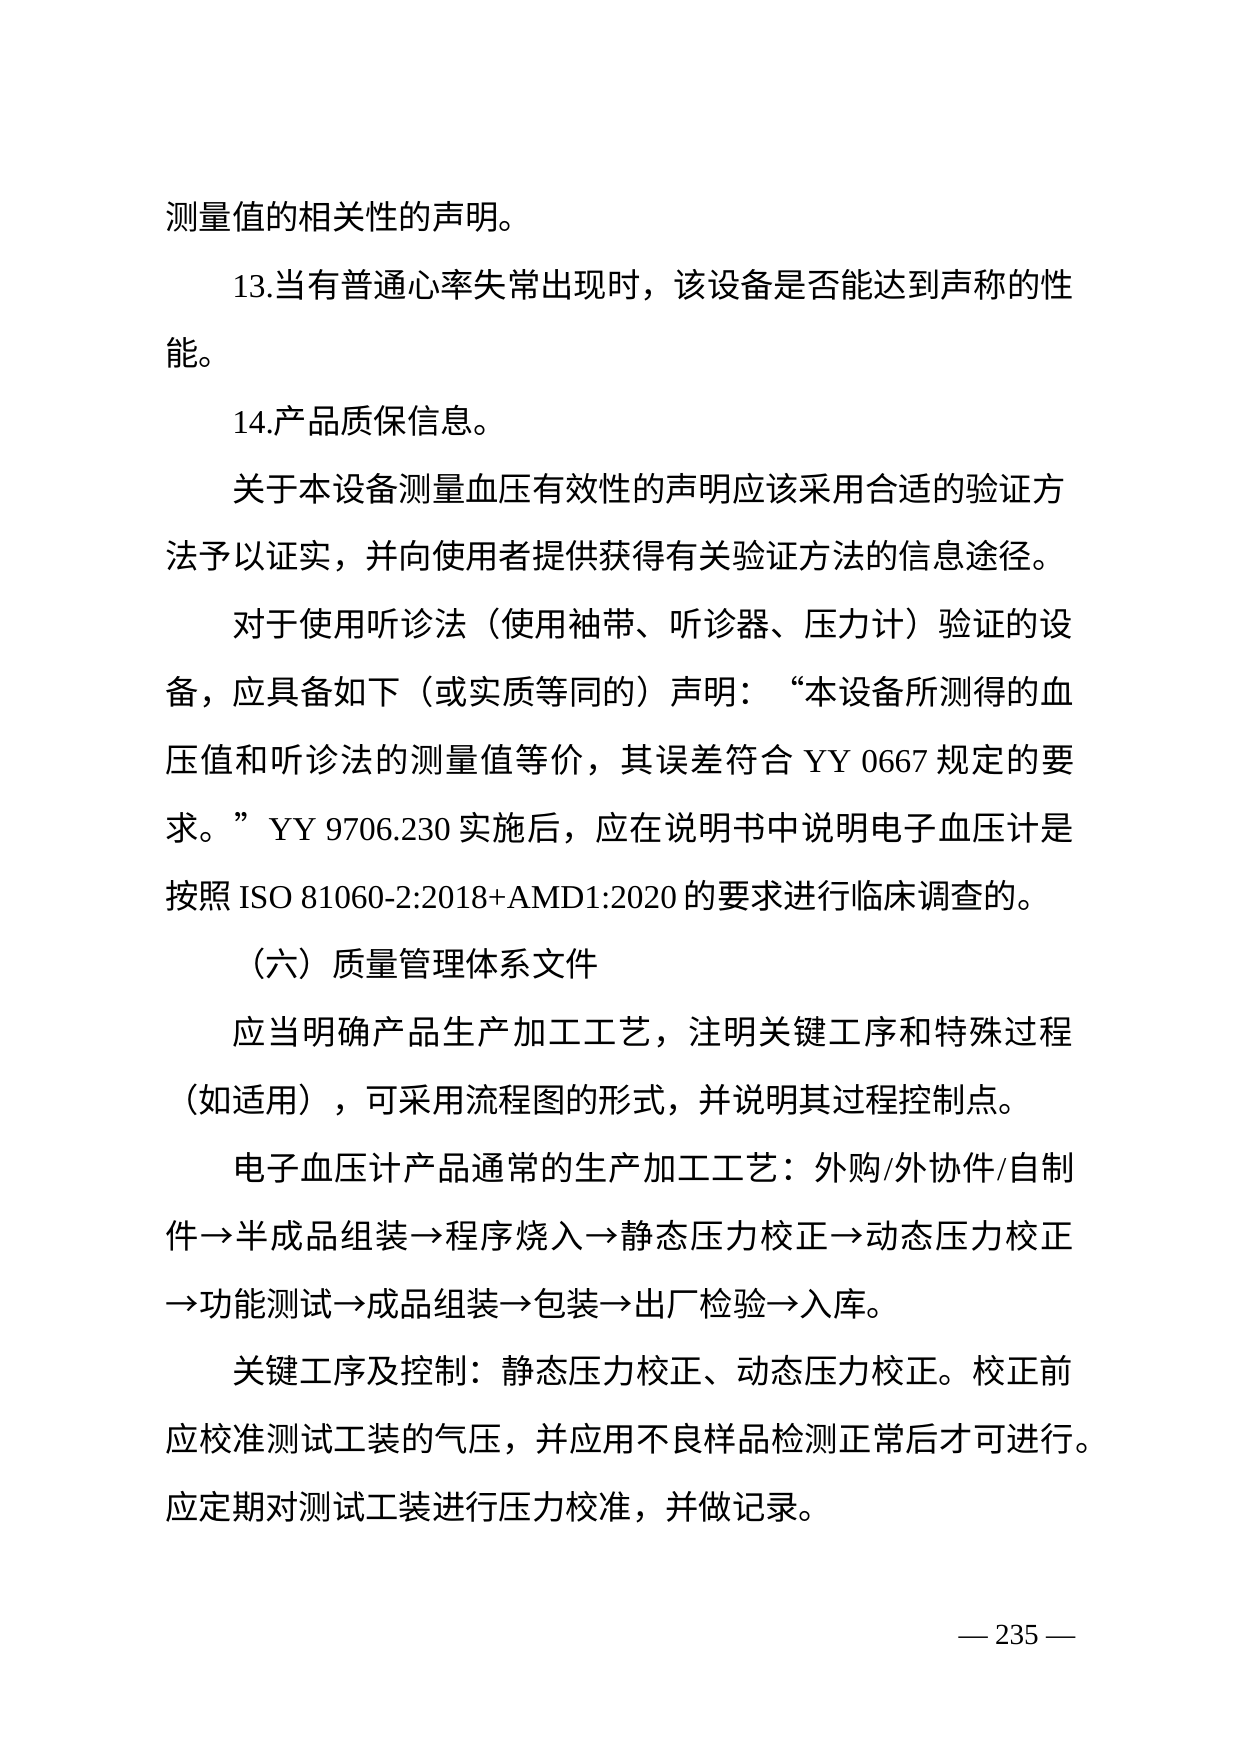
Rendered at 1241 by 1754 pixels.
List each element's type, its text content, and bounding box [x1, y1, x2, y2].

text 13.当有普通心率失常出现时，该设备是否能达到声称的性能。 [165, 249, 1075, 384]
text 关键工序及控制：静态压力校正、动态压力校正。校正前应校准测试工装的气压，并应用不良样品检测正常后才可进行。应定期对测试工装进行压力校准，并做记录。 [165, 1335, 1075, 1539]
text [165, 181, 1075, 249]
text 应当明确产品生产加工工艺，注明关键工序和特殊过程（如适用），可采用流程图的形式，并说明其过程控制点。 [165, 996, 1075, 1132]
text 14.产品质保信息。 [165, 384, 1075, 452]
text 关于本设备测量血压有效性的声明应该采用合适的验证方法予以证实，并向使用者提供获得有关验证方法的信息途径。 [165, 452, 1075, 588]
text 对于使用听诊法（使用袖带、听诊器、压力计）验证的设备，应具备如下（或实质等同的）声明：“本设备所测得的血压值和听诊法的测量值等价，其误差符合YY 0667规定的要求。”YY 9706.230实施后，应在说明书中说明电子血压计是按照ISO 81060-2:2018+AMD1:2020的要求进行临床调查的。 [165, 588, 1075, 928]
text （六）质量管理体系文件 [165, 928, 1075, 996]
text 电子血压计产品通常的生产加工工艺：外购/外协件/自制件→半成品组装→程序烧入→静态压力校正→动态压力校正→功能测试→成品组装→包装→出厂检验→入库。 [165, 1132, 1075, 1335]
